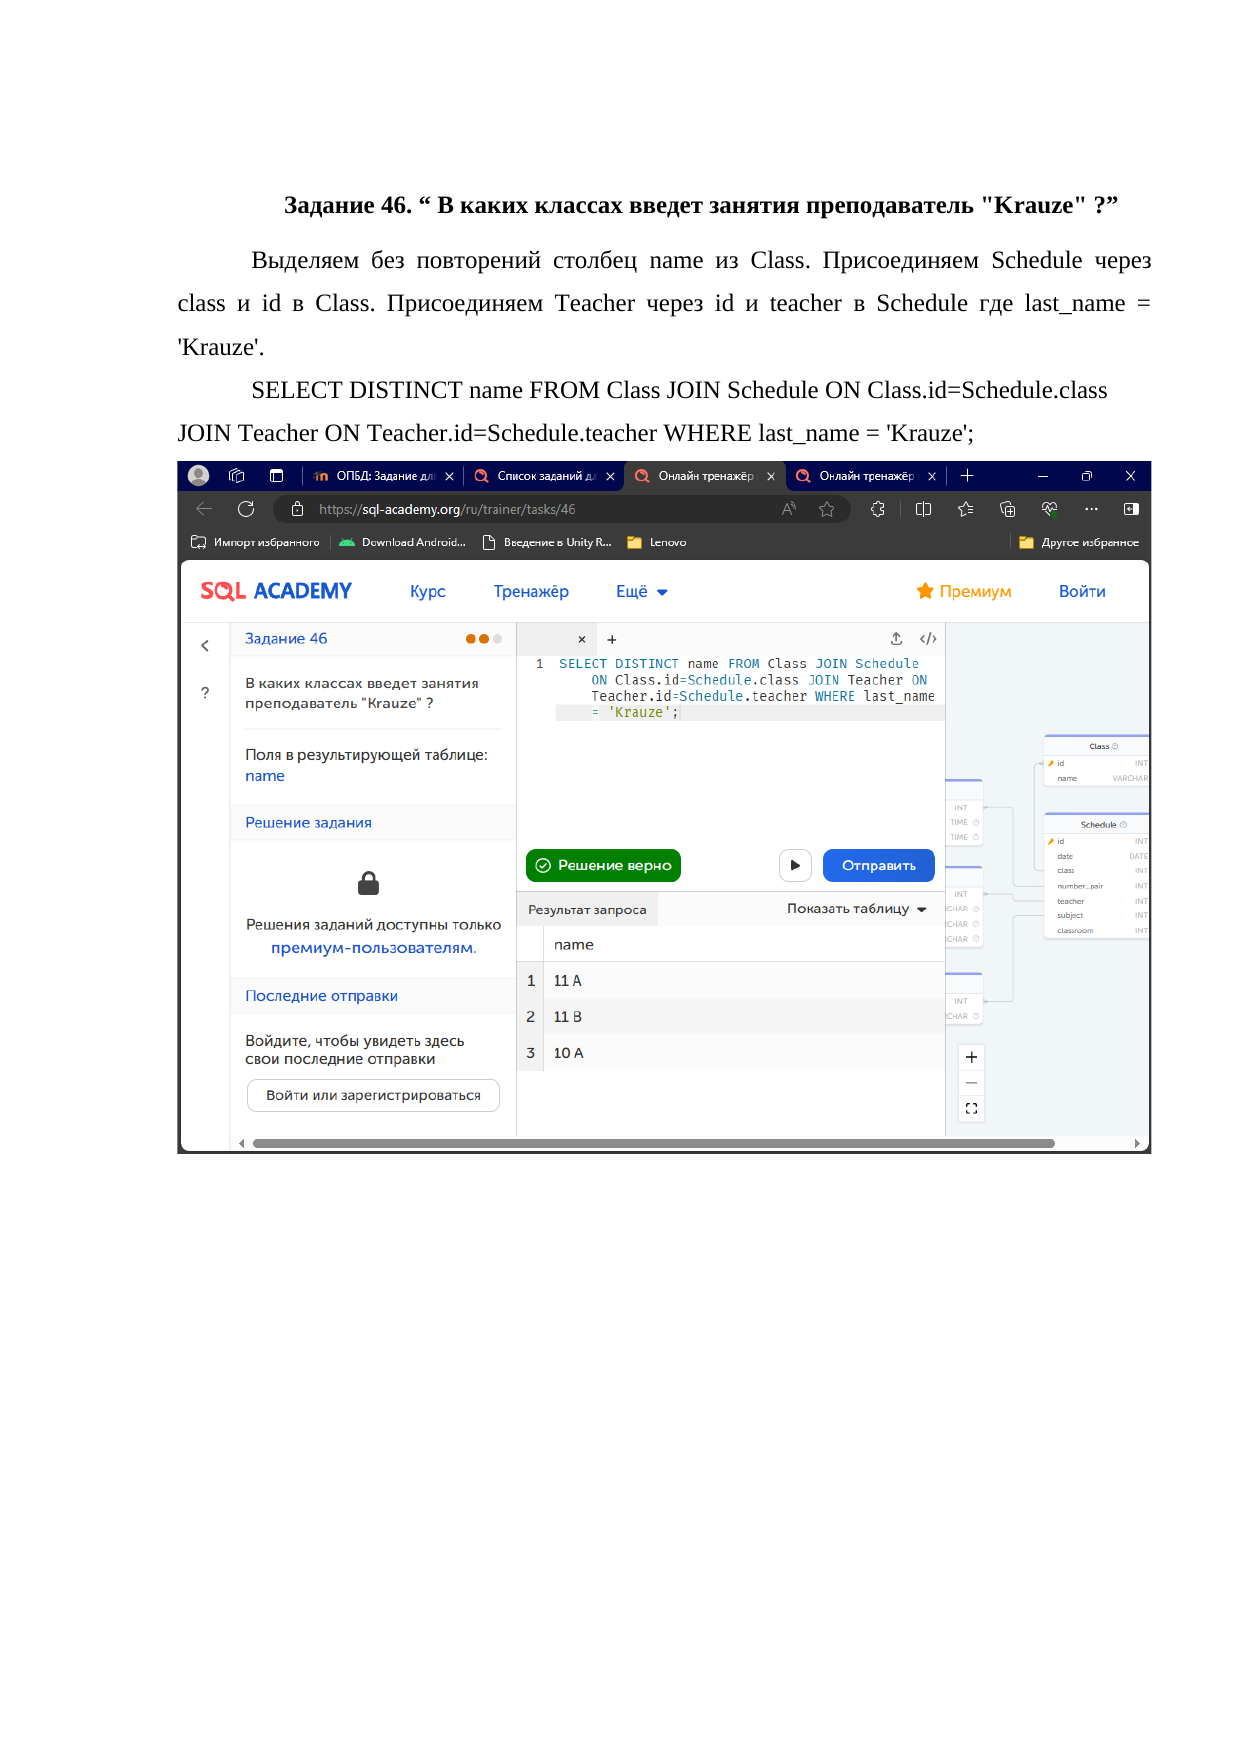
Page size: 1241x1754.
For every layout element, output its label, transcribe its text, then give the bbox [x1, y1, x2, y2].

text SELECT DISTINCT name FROM Class JOIN Schedule ON Class.id=Schedule.class JOIN Teacher ON Teacher.id=Schedule.teacher WHERE last_name = 'Krauze'; [177, 375, 1152, 461]
text Выделяем без повторений столбец name из Class. Присоединяем Schedule через class и id в Class. Присоединяем Teacher через id и teacher в Schedule где last_name = 'Krauze'. [177, 245, 1152, 360]
picture [177, 461, 1152, 1154]
text Задание 46. “ В каких классах введет занятия преподаватель "Krauze" ?” [177, 190, 1152, 218]
